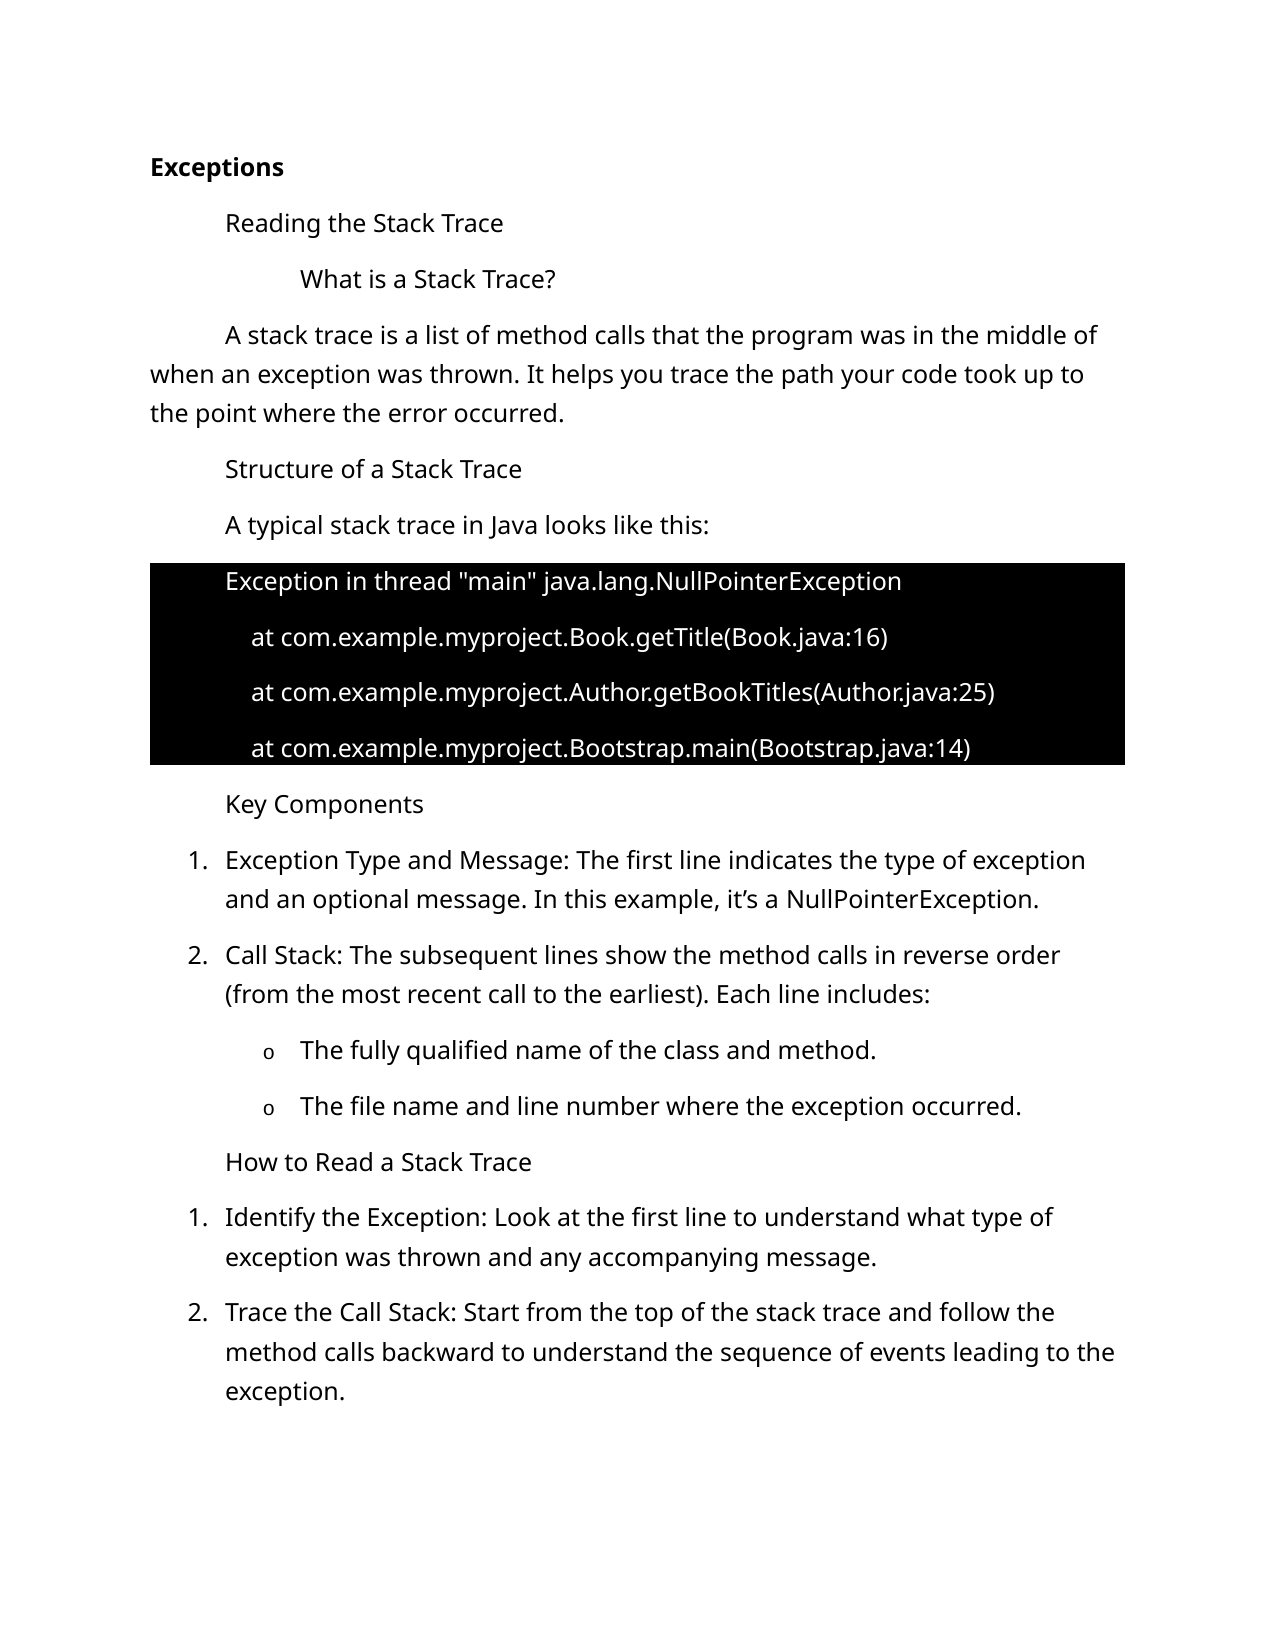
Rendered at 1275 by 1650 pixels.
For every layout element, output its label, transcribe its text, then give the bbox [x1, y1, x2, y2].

text at com.example.myproject.Author.getBookTitles(Author.java:25) [150, 675, 1125, 709]
list The fully qualified name of the class and method. [262, 1032, 1125, 1067]
text A stack trace is a list of method calls that the program was in the middle of when an exception was thrown. It helps you trace the path your code took up to the point where the error occurred. [150, 317, 1125, 430]
list Exception Type and Message: The first line indicates the type of exception and an optional message. In this example, it’s a NullPointerException. [187, 842, 1125, 916]
text Key Components [150, 787, 1125, 821]
text at com.example.myproject.Bootstrap.main(Bootstrap.java:14) [150, 731, 1125, 765]
text Exceptions [150, 150, 1125, 184]
text Reading the Stack Trace [150, 206, 1125, 240]
text What is a Stack Trace? [150, 262, 1125, 296]
text Exception in thread "main" java.lang.NullPointerException [150, 563, 1125, 597]
text at com.example.myproject.Book.getTitle(Book.java:16) [150, 619, 1125, 653]
text A typical stack trace in Java looks like this: [150, 507, 1125, 542]
text Structure of a Stack Trace [150, 452, 1125, 486]
text How to Read a Stack Trace [150, 1144, 1125, 1178]
list The file name and line number where the exception occurred. [262, 1088, 1125, 1122]
list Call Stack: The subsequent lines show the method calls in reverse order (from the most recent call to the earliest). Each line includes: [187, 937, 1125, 1011]
list Trace the Call Stack: Start from the top of the stack trace and follow the method calls backward to understand the sequence of events leading to the exception. [187, 1295, 1125, 1407]
list Identify the Exception: Look at the first line to understand what type of exception was thrown and any accompanying message. [187, 1200, 1125, 1273]
